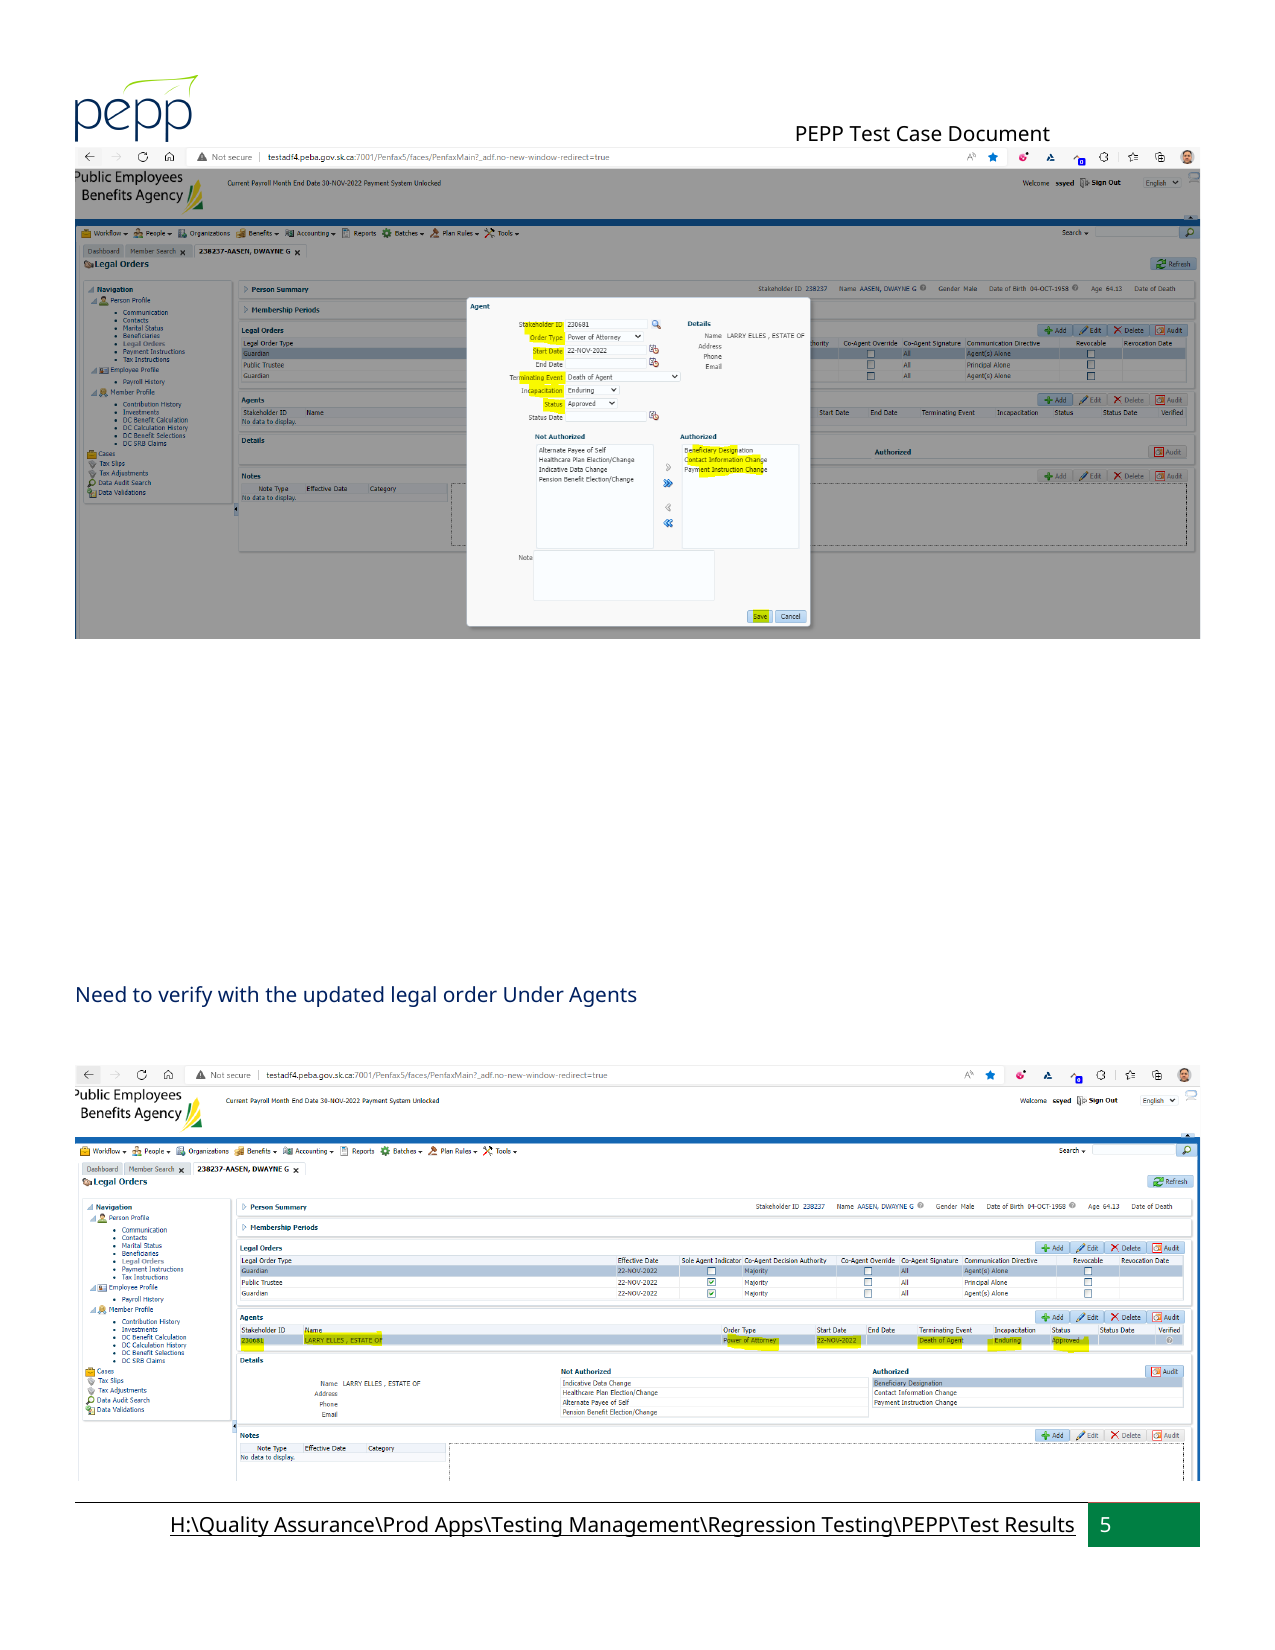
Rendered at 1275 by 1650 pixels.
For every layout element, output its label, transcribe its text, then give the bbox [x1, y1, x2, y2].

text Need to verify with the updated legal order Under Agents [75, 980, 1200, 1008]
picture [75, 75, 199, 142]
picture [75, 147, 1200, 639]
picture [75, 1065, 1200, 1481]
